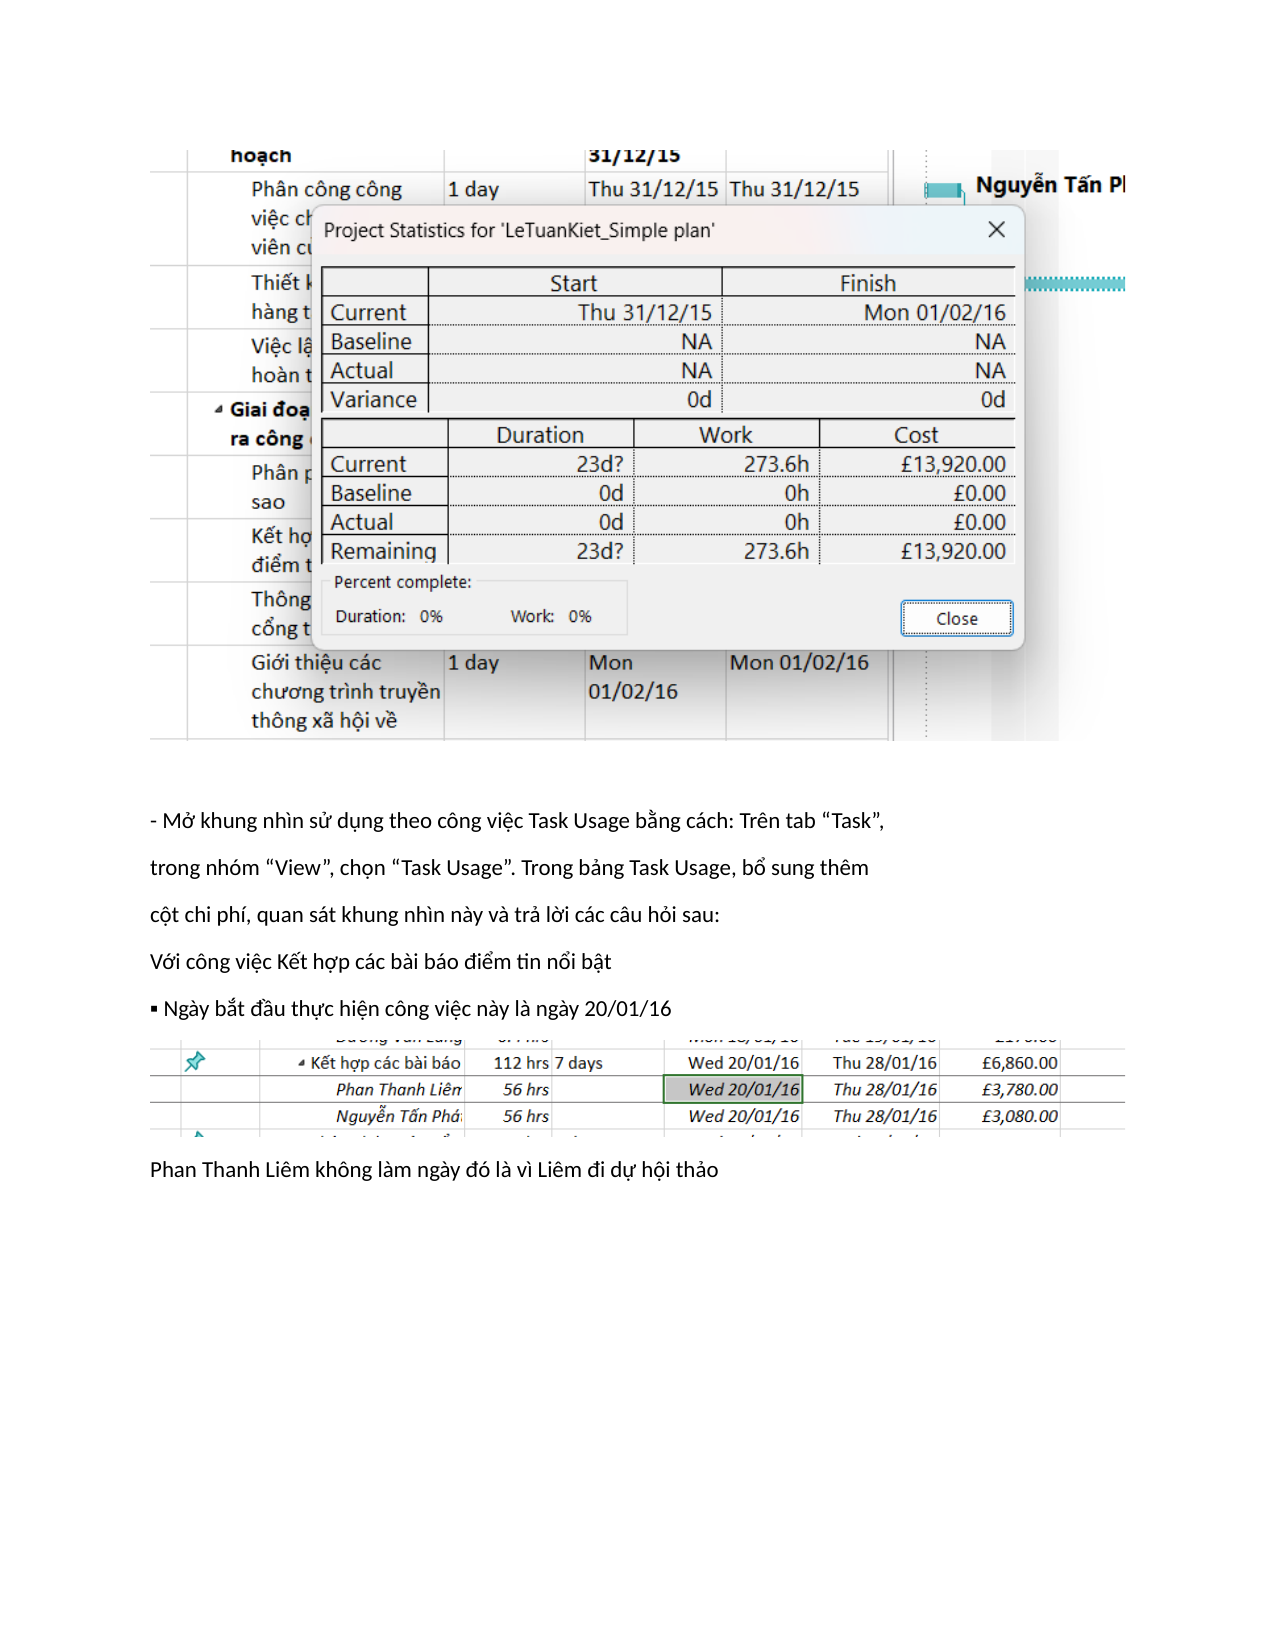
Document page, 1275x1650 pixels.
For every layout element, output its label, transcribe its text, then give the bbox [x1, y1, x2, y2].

picture [150, 1040, 1125, 1137]
picture [150, 150, 1125, 741]
text trong nhóm “View”, chọn “Task Usage”. Trong bảng Task Usage, bổ sung thêm [150, 853, 1125, 881]
text Với công việc Kết hợp các bài báo điểm tin nổi bật [150, 947, 1125, 975]
text ▪ Ngày bắt đầu thực hiện công việc này là ngày 20/01/16 [150, 994, 1125, 1022]
text Phan Thanh Liêm không làm ngày đó là vì Liêm đi dự hội thảo [150, 1155, 1125, 1183]
text - Mở khung nhìn sử dụng theo công việc Task Usage bằng cách: Trên tab “Task”, [150, 806, 1125, 834]
text cột chi phí, quan sát khung nhìn này và trả lời các câu hỏi sau: [150, 900, 1125, 928]
